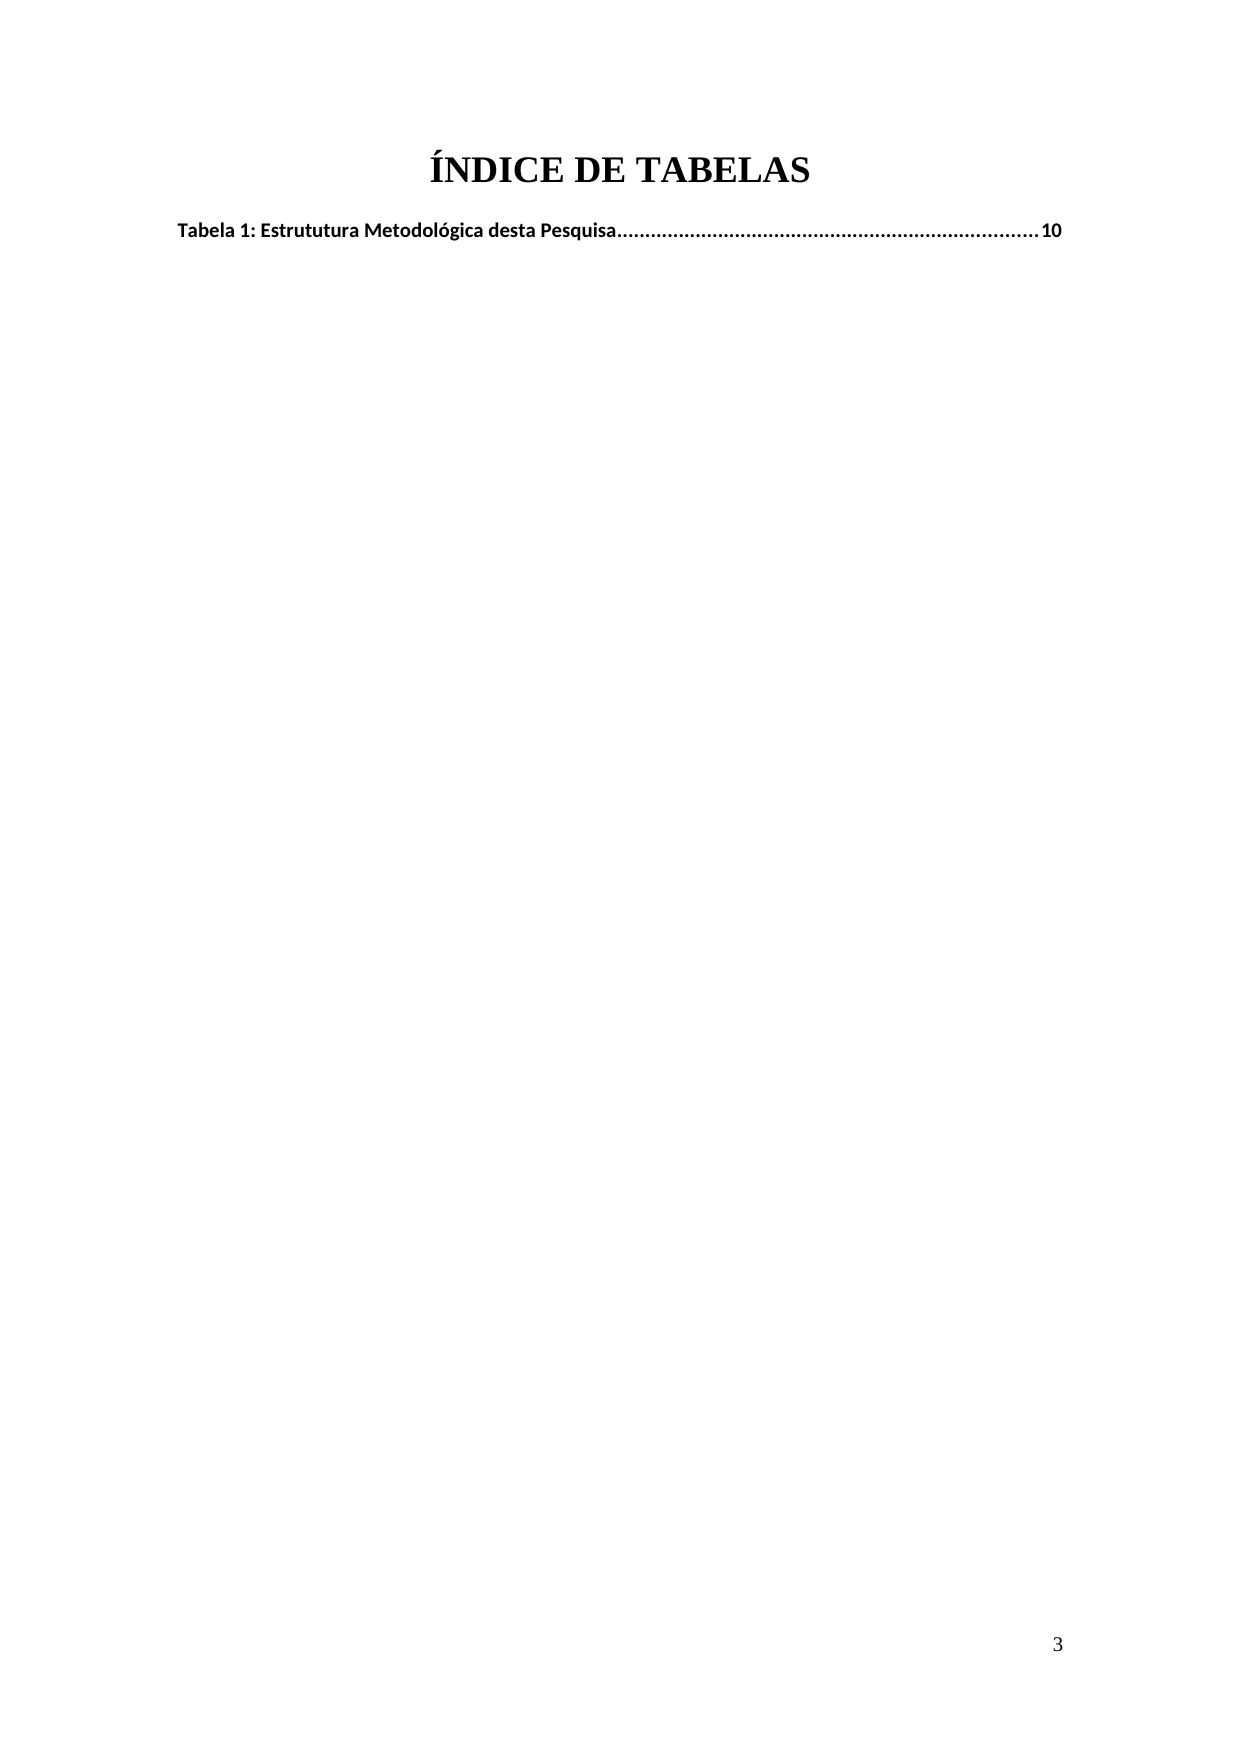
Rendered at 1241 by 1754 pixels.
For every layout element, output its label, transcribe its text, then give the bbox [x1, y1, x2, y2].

text ÍNDICE DE TABELAS [177, 148, 1063, 191]
text Tabela 1: Estrututura Metodológica desta Pesquisa 10 [177, 217, 1063, 243]
